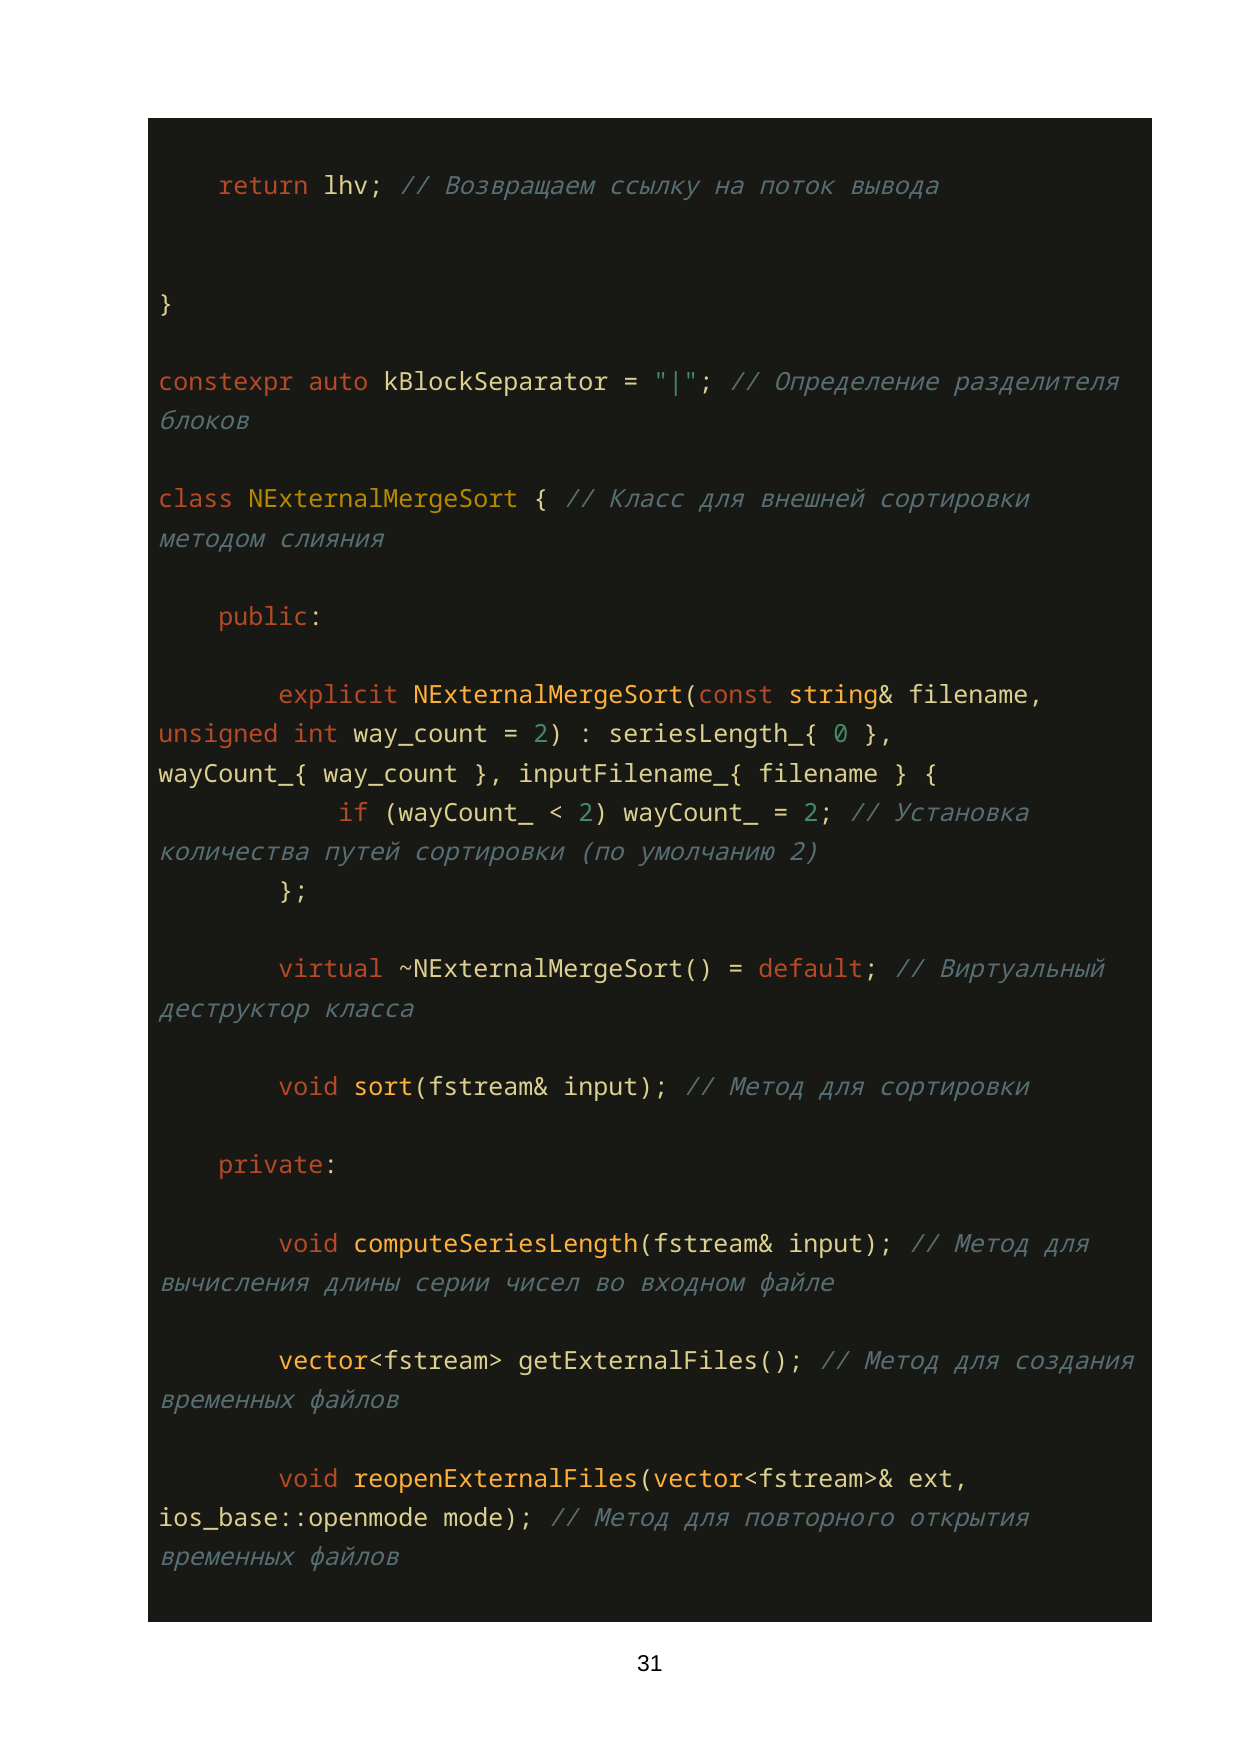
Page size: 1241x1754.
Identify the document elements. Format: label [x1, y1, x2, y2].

table_header [148, 118, 1152, 1622]
